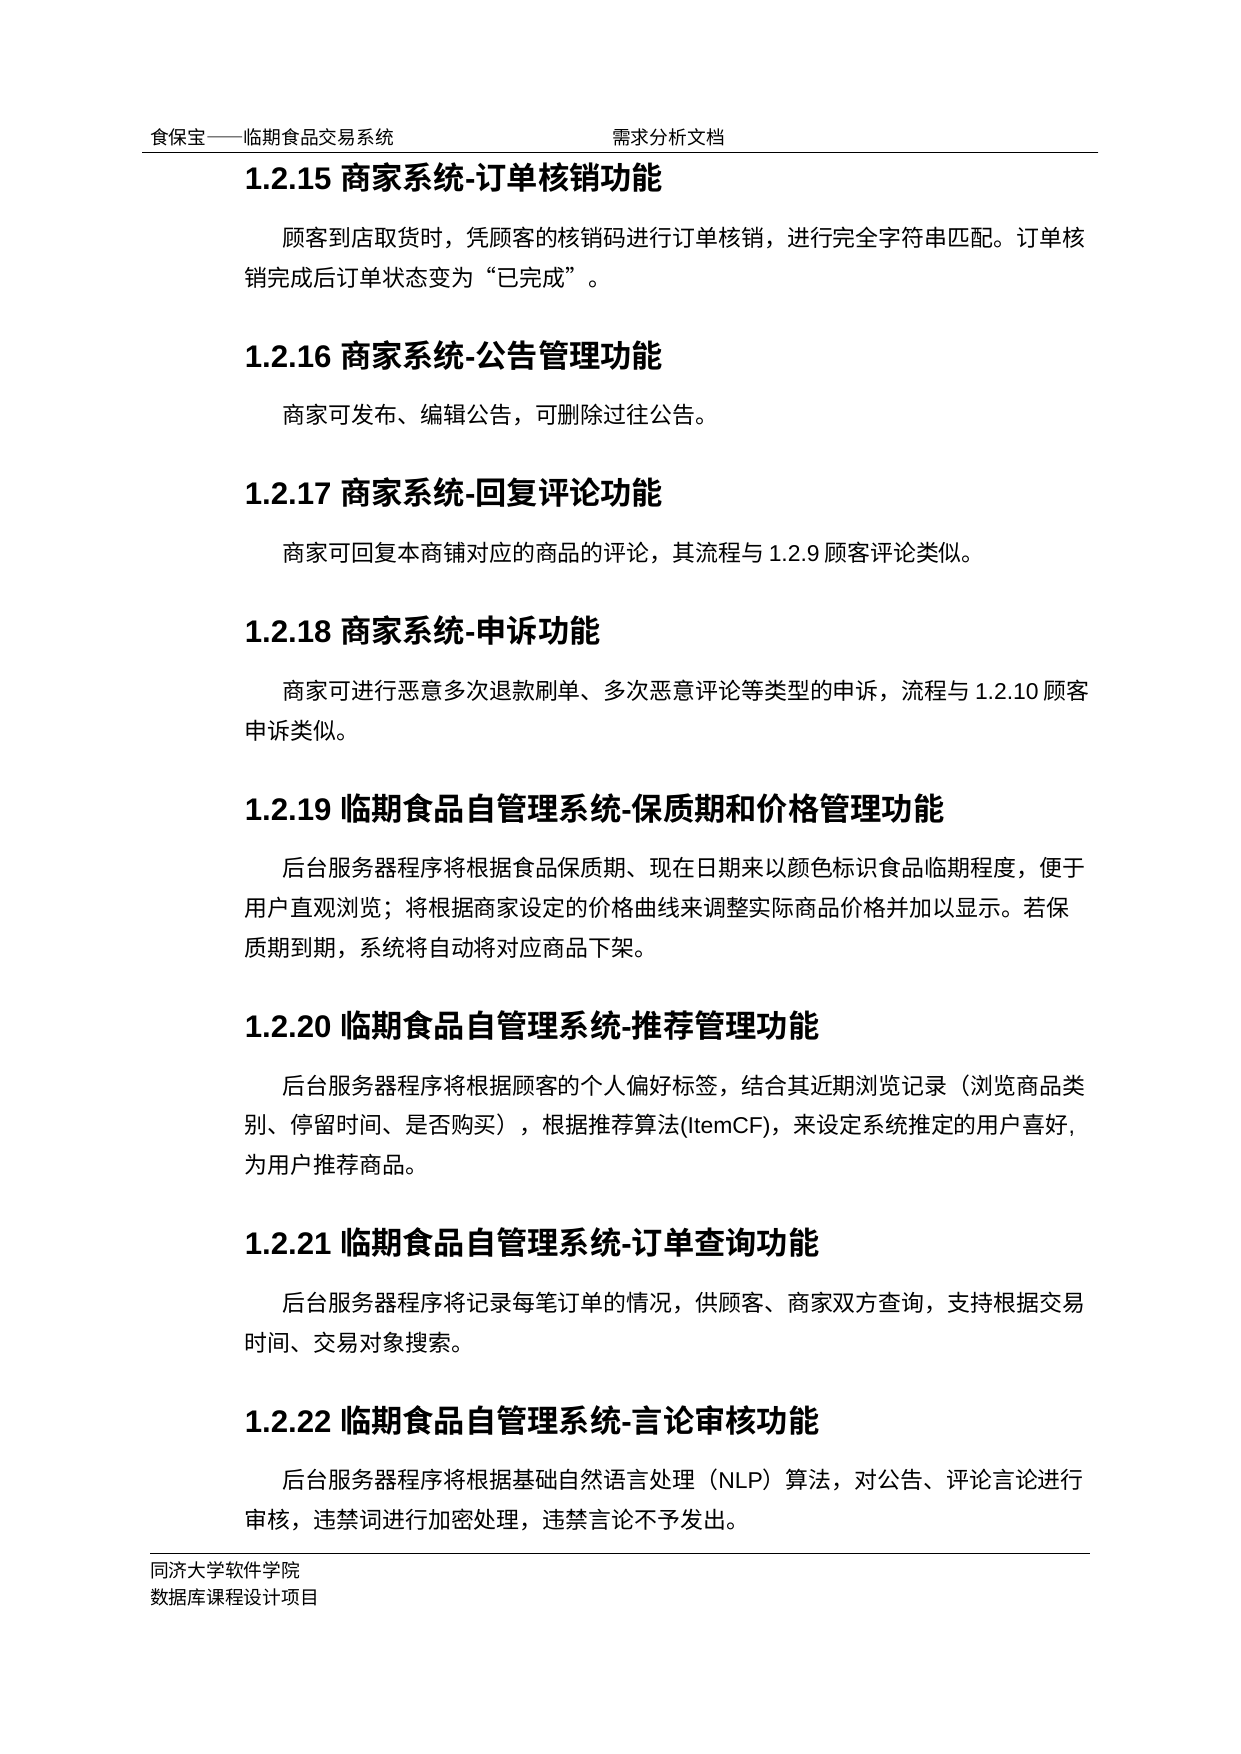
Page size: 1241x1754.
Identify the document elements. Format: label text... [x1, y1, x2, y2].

text 1.2.20 临期食品自管理系统-推荐管理功能 [244, 1001, 1090, 1046]
text 1.2.15 商家系统-订单核销功能 [244, 153, 1090, 198]
text 后台服务器程序将根据食品保质期、现在日期来以颜色标识食品临期程度，便于用户直观浏览；将根据商家设定的价格曲线来调整实际商品价格并加以显示。若保质期到期，系统将自动将对应商品下架。 [244, 850, 1090, 963]
text 商家可进行恶意多次退款刷单、多次恶意评论等类型的申诉，流程与1.2.10顾客申诉类似。 [244, 673, 1090, 746]
text 1.2.18 商家系统-申诉功能 [244, 606, 1090, 651]
text 后台服务器程序将记录每笔订单的情况，供顾客、商家双方查询，支持根据交易时间、交易对象搜索。 [244, 1285, 1090, 1358]
text 1.2.22 临期食品自管理系统-言论审核功能 [244, 1396, 1090, 1441]
text 后台服务器程序将根据顾客的个人偏好标签，结合其近期浏览记录（浏览商品类别、停留时间、是否购买），根据推荐算法(ItemCF)，来设定系统推定的用户喜好, 为用户推荐商品。 [244, 1068, 1090, 1180]
text 1.2.21 临期食品自管理系统-订单查询功能 [244, 1218, 1090, 1263]
text 商家可回复本商铺对应的商品的评论，其流程与1.2.9顾客评论类似。 [244, 535, 1090, 568]
text 1.2.17 商家系统-回复评论功能 [244, 468, 1090, 514]
text 1.2.19 临期食品自管理系统-保质期和价格管理功能 [244, 784, 1090, 829]
text 1.2.16 商家系统-公告管理功能 [244, 331, 1090, 376]
text 后台服务器程序将根据基础自然语言处理（NLP）算法，对公告、评论言论进行审核，违禁词进行加密处理，违禁言论不予发出。 [244, 1462, 1090, 1535]
text 顾客到店取货时，凭顾客的核销码进行订单核销，进行完全字符串匹配。订单核销完成后订单状态变为“已完成”。 [244, 220, 1090, 293]
text 商家可发布、编辑公告，可删除过往公告。 [244, 397, 1090, 431]
